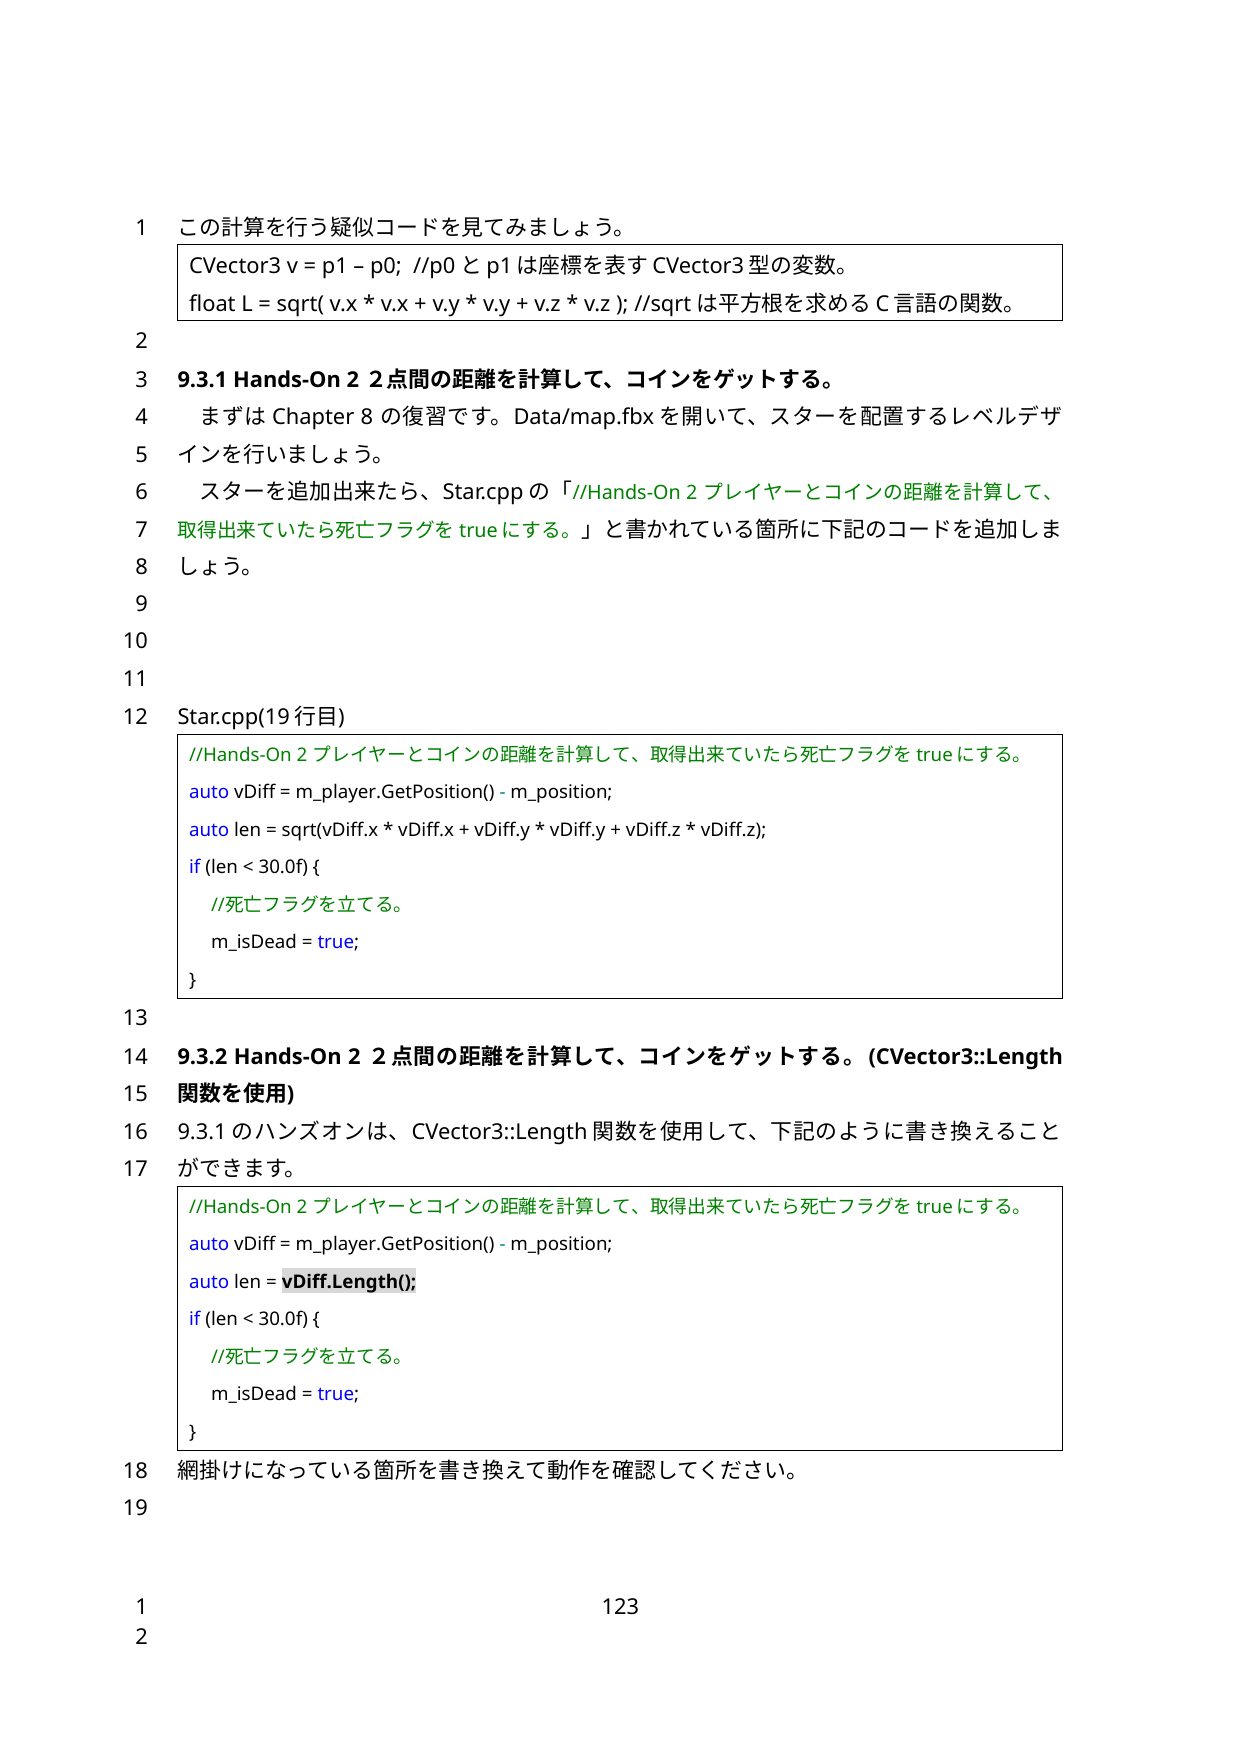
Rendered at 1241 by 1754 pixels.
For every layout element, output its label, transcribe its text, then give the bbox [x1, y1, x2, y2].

text 9.3.1のハンズオンは、CVector3::Length関数を使用して、下記のように書き換えることができます。 [177, 1111, 1063, 1186]
text この計算を行う疑似コードを見てみましょう。 [177, 207, 1063, 244]
table_header //Hands-On 2 プレイヤーとコインの距離を計算して、取得出来ていたら死亡フラグをtrueにする。 auto vDiff = m_player.GetPosition() - m_position; auto len = vDiff.Length(); if (len < 30.0f) { //死亡フラグを立てる。 m_isDead = true; } [178, 1187, 1062, 1449]
table_header //Hands-On 2 プレイヤーとコインの距離を計算して、取得出来ていたら死亡フラグをtrueにする。 auto vDiff = m_player.GetPosition() - m_position; auto len = sqrt(vDiff.x * vDiff.x + vDiff.y * vDiff.y + vDiff.z * vDiff.z); if (len < 30.0f) { //死亡フラグを立てる。 m_isDead = true; } [178, 735, 1062, 997]
text まずはChapter 8 の復習です。Data/map.fbxを開いて、スターを配置するレベルデザインを行いましょう。 [177, 396, 1063, 471]
subtitle 9.3.1 Hands-On 2 ２点間の距離を計算して、コインをゲットする。 [177, 359, 1063, 396]
text 網掛けになっている箇所を書き換えて動作を確認してください。 [177, 1451, 1063, 1488]
text スターを追加出来たら、Star.cppの「//Hands-On 2 プレイヤーとコインの距離を計算して、取得出来ていたら死亡フラグをtrueにする。」と書かれている箇所に下記のコードを追加しましょう。 [177, 471, 1063, 584]
table_header CVector3 v = p1 – p0; //p0とp1は座標を表すCVector3型の変数。 float L = sqrt( v.x * v.x + v.y * v.y + v.z * v.z ); //sqrtは平方根を求めるC言語の関数。 [178, 245, 1062, 320]
text Star.cpp(19行目) [177, 696, 1063, 734]
subtitle 9.3.2 Hands-On 2 ２点間の距離を計算して、コインをゲットする。(CVector3::Length関数を使用) [177, 1036, 1063, 1111]
